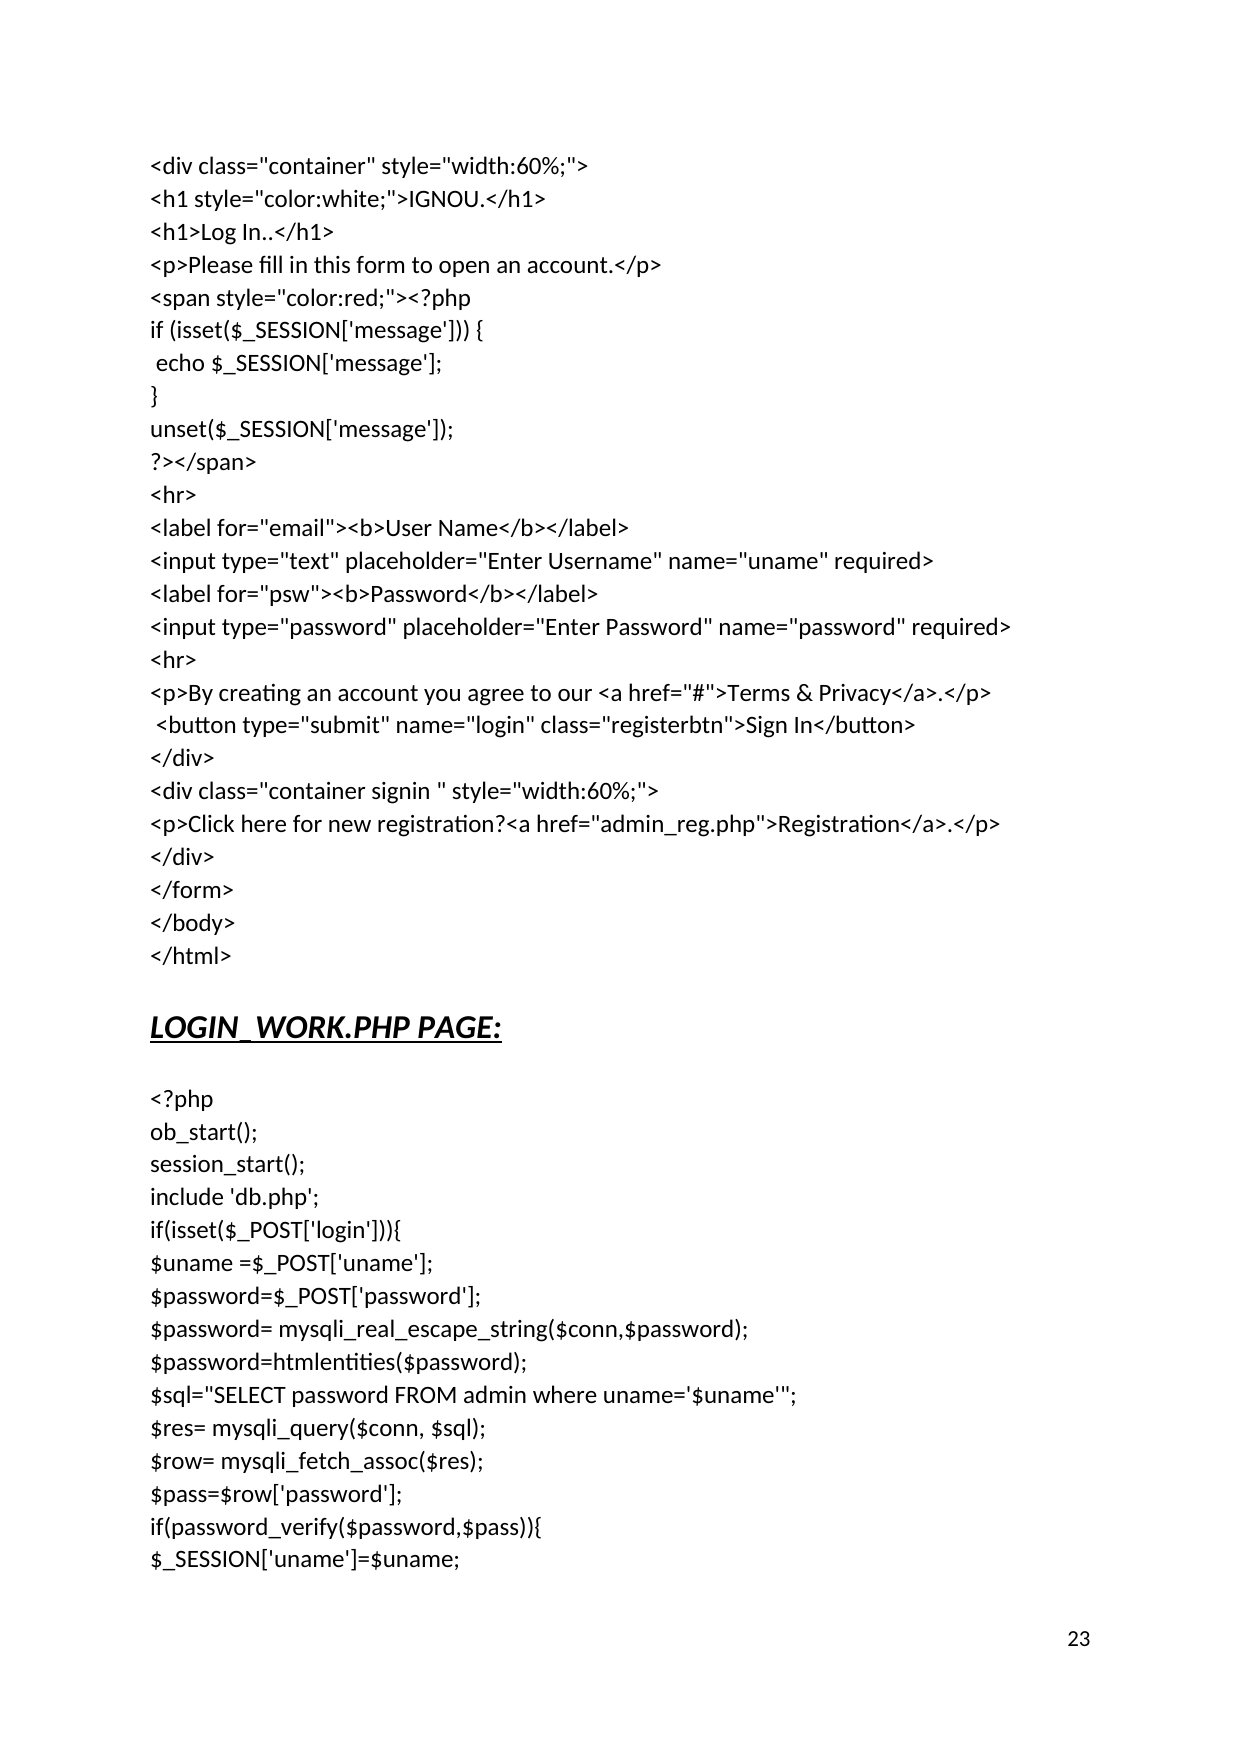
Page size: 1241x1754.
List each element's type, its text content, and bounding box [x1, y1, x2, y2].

text <div class="container" style="width:60%;"> [150, 150, 1090, 181]
text <hr> [150, 479, 1090, 510]
text if(password_verify($password,$pass)){ [150, 1511, 1090, 1541]
text $uname =$_POST['uname']; [150, 1247, 1090, 1278]
text } [150, 380, 1090, 411]
text </div> [150, 742, 1090, 773]
text <label for="psw"><b>Password</b></label> [150, 578, 1090, 608]
text </form> [150, 874, 1090, 905]
text include 'db.php'; [150, 1181, 1090, 1212]
text </div> [150, 841, 1090, 872]
text session_start(); [150, 1148, 1090, 1179]
text unset($_SESSION['message']); [150, 413, 1090, 444]
text ob_start(); [150, 1116, 1090, 1146]
text <input type="password" placeholder="Enter Password" name="password" required> [150, 611, 1090, 641]
text </body> [150, 907, 1090, 938]
text if(isset($_POST['login'])){ [150, 1214, 1090, 1245]
text $password=$_POST['password']; [150, 1280, 1090, 1311]
text if (isset($_SESSION['message'])) { [150, 314, 1090, 345]
text $res= mysqli_query($conn, $sql); [150, 1412, 1090, 1442]
text <?php [150, 1083, 1090, 1113]
text $_SESSION['uname']=$uname; [150, 1543, 1090, 1574]
text <label for="email"><b>User Name</b></label> [150, 512, 1090, 543]
text <button type="submit" name="login" class="registerbtn">Sign In</button> [150, 709, 1090, 740]
text $password=htmlentities($password); [150, 1346, 1090, 1377]
text </html> [150, 940, 1090, 971]
text <p>By creating an account you agree to our <a href="#">Terms & Privacy</a>.</p> [150, 677, 1090, 707]
text <span style="color:red;"><?php [150, 282, 1090, 312]
text $pass=$row['password']; [150, 1478, 1090, 1508]
text <p>Click here for new registration?<a href="admin_reg.php">Registration</a>.</p> [150, 808, 1090, 839]
text $password= mysqli_real_escape_string($conn,$password); [150, 1313, 1090, 1344]
text $row= mysqli_fetch_assoc($res); [150, 1445, 1090, 1475]
text ?></span> [150, 446, 1090, 477]
text $sql="SELECT password FROM admin where uname='$uname'"; [150, 1379, 1090, 1409]
text <p>Please fill in this form to open an account.</p> [150, 249, 1090, 279]
text <div class="container signin " style="width:60%;"> [150, 775, 1090, 806]
text LOGIN_WORK.PHP PAGE: [150, 1006, 1090, 1047]
text <h1 style="color:white;">IGNOU.</h1> [150, 183, 1090, 213]
text <input type="text" placeholder="Enter Username" name="uname" required> [150, 545, 1090, 576]
text echo $_SESSION['message']; [150, 347, 1090, 378]
text <h1>Log In..</h1> [150, 216, 1090, 246]
text <hr> [150, 644, 1090, 674]
